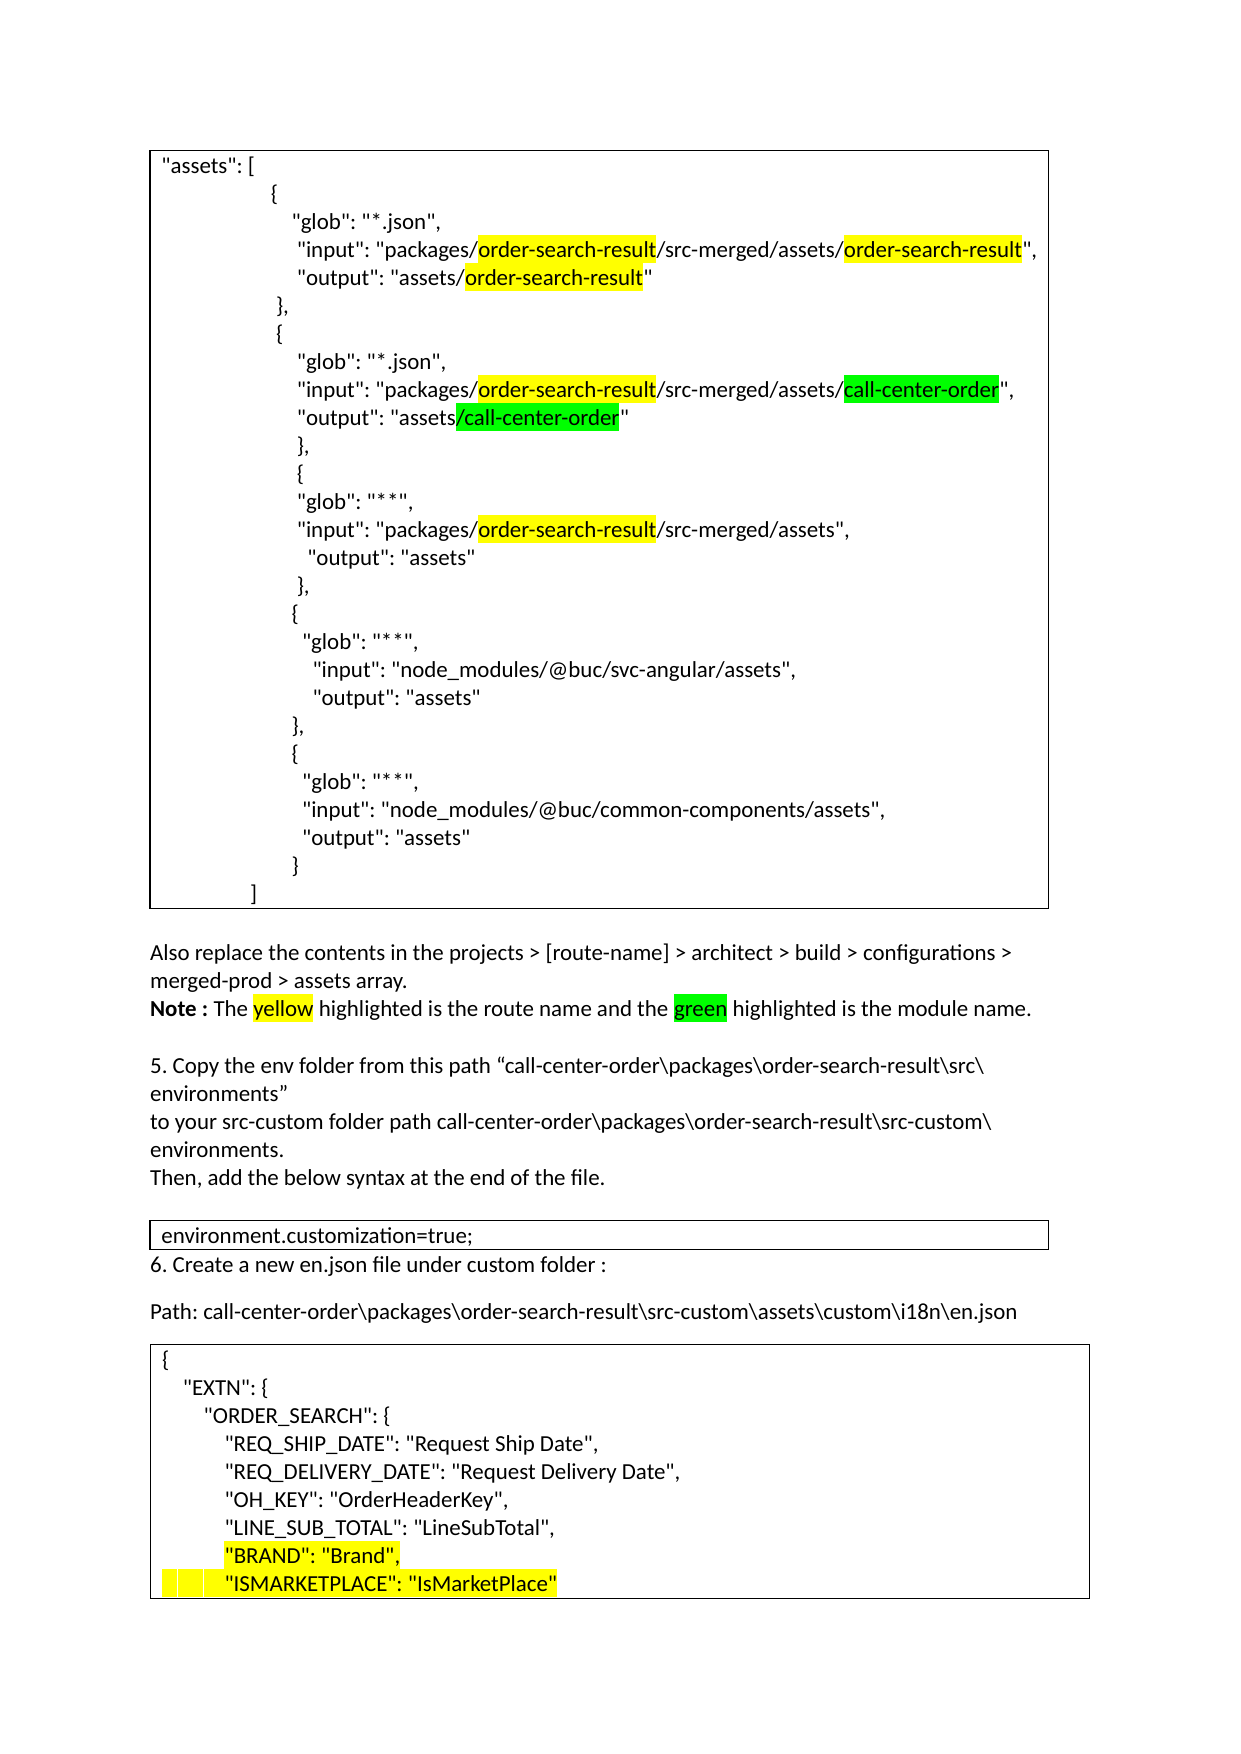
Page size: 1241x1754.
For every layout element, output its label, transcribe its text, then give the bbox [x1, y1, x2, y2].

text 5. Copy the env folder from this path “call-center-order\packages\order-search-result\src\environments” to your src-custom folder path call-center-order\packages\order-search-result\src-custom\environments. Then, add the below syntax at the end of the file. [150, 1051, 1090, 1191]
text 6. Create a new en.json file under custom folder : [150, 1250, 1090, 1278]
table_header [151, 1345, 1089, 1597]
table_header environment.customization=true; [151, 1221, 1048, 1249]
text Path: call-center-order\packages\order-search-result\src-custom\assets\custom\i18n\en.json [150, 1297, 1090, 1325]
text Also replace the contents in the projects > [route-name] > architect > build > configurations > merged-prod > assets array. Note : The yellow highlighted is the route name and the green highlighted is the module name. [150, 938, 1090, 1022]
table_header "assets": [ { "glob": "*.json", "input": "packages/order-search-result/src-merged/assets/order-search-result", "output": "assets/order-search-result" }, { "glob": "*.json", "input": "packages/order-search-result/src-merged/assets/call-center-order", "output": "assets/call-center-order" }, { "glob": "**", "input": "packages/order-search-result/src-merged/assets", "output": "assets" }, { "glob": "**", "input": "node_modules/@buc/svc-angular/assets", "output": "assets" }, { "glob": "**", "input": "node_modules/@buc/common-components/assets", "output": "assets" } ] [151, 151, 1048, 908]
